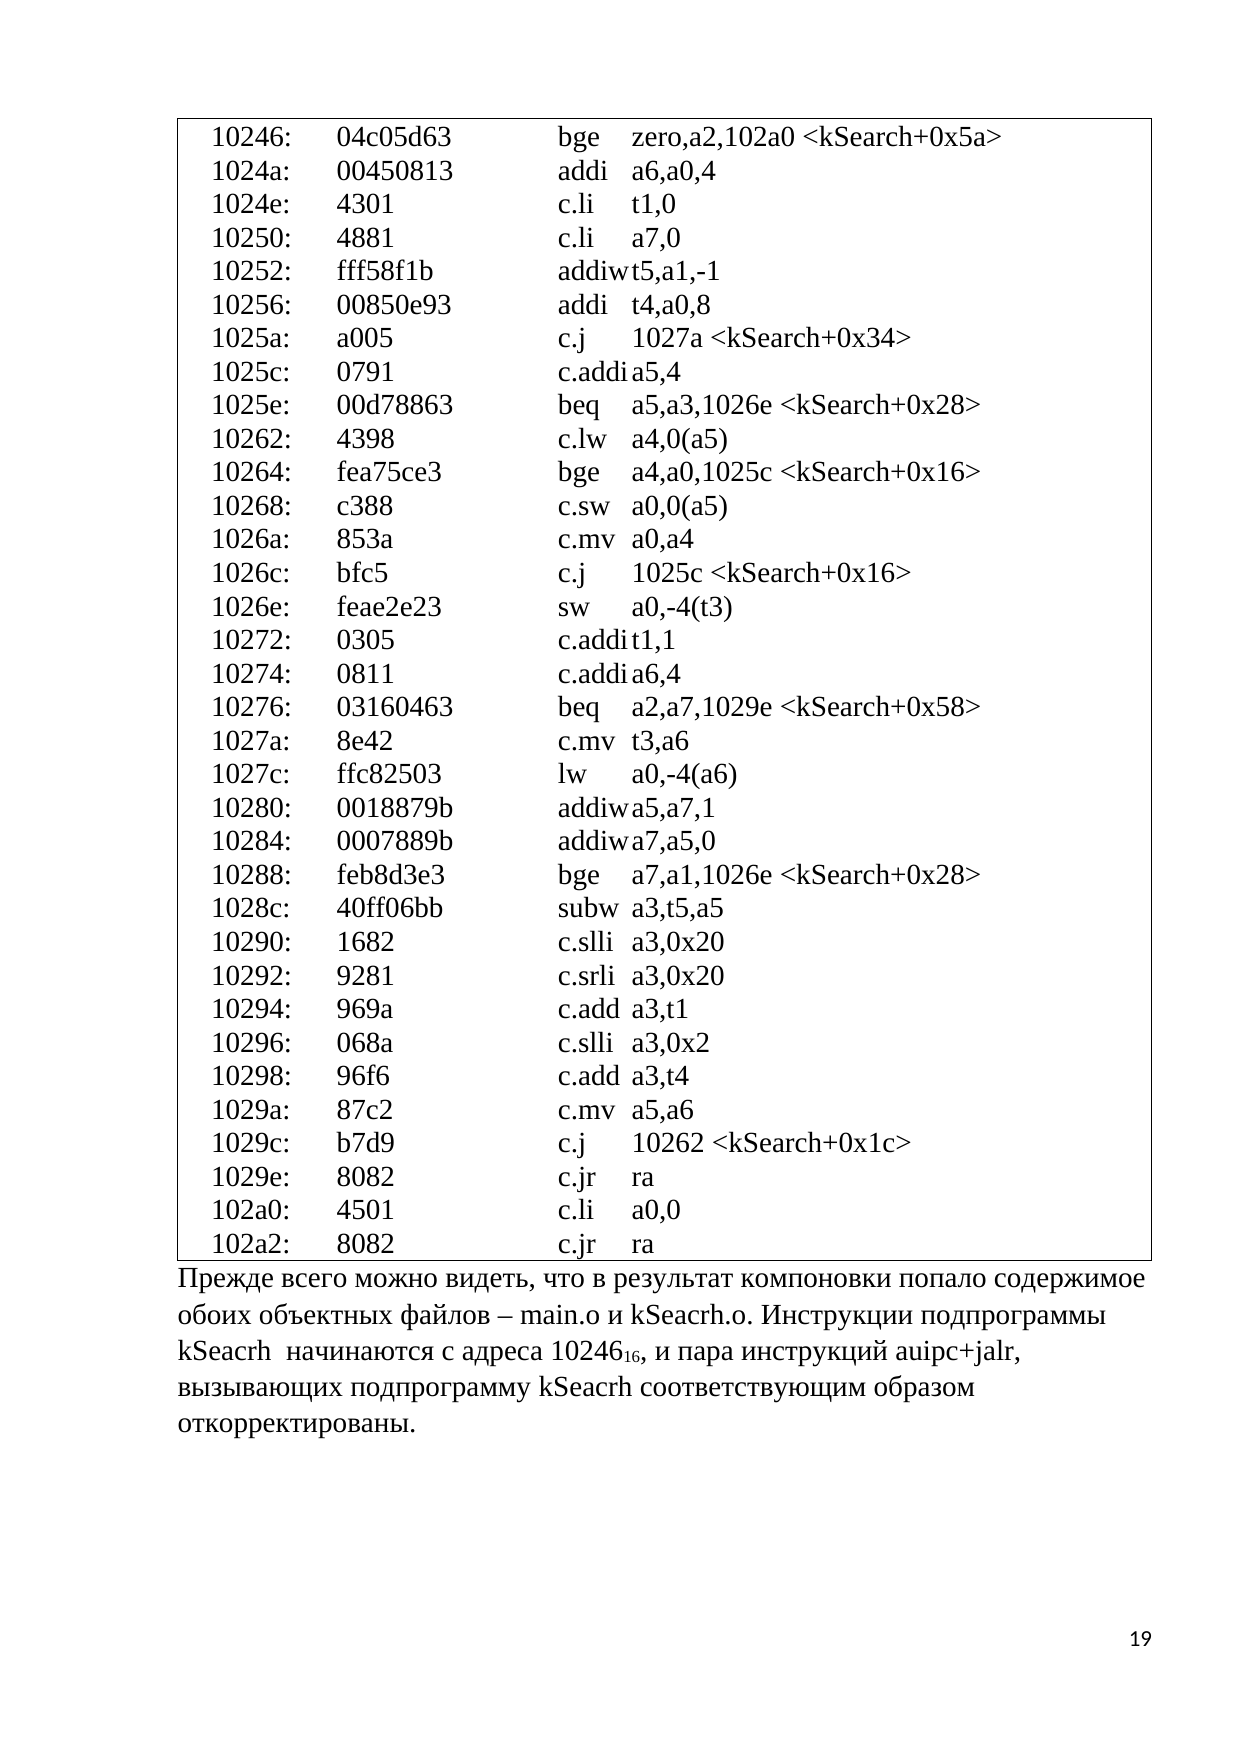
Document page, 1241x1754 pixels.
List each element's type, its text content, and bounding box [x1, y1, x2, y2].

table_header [178, 119, 1151, 1259]
text Прежде всего можно видеть, что в результат компоновки попало содержимое обоих объектных файлов – main.o и kSeacrh.o. Инструкции подпрограммы kSeacrh начинаются с адреса 1024616, и пара инструкций auipc+jalr, вызывающих подпрограмму kSeacrh соответствующим образом откорректированы. [177, 1261, 1152, 1439]
